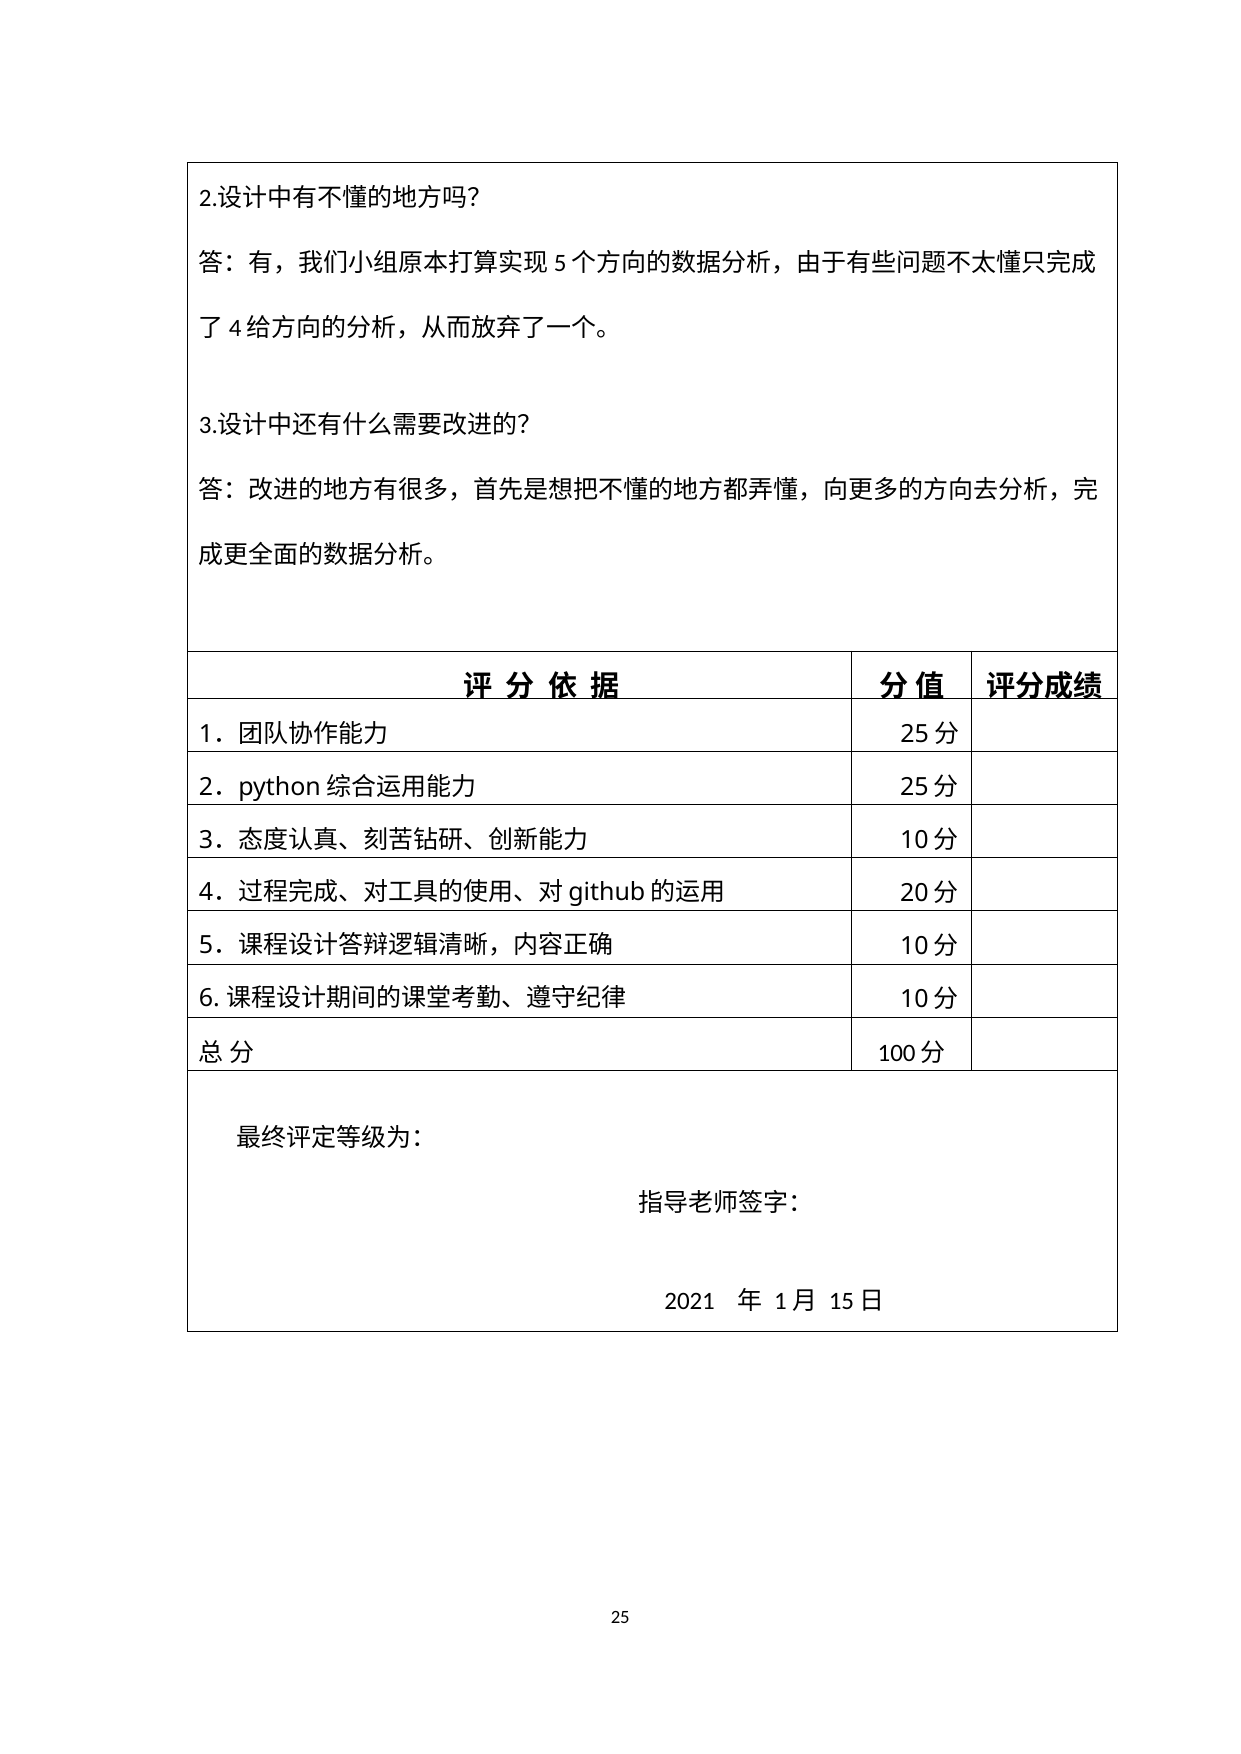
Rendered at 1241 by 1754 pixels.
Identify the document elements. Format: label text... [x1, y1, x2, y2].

table_cell 10分 [852, 911, 971, 963]
table_cell 评 分 依 据 [188, 652, 851, 698]
table_cell 20分 [852, 858, 971, 910]
table_cell [972, 1018, 1117, 1070]
table_cell 最终评定等级为： 指导老师签字： 2021 年 1 月 15日 [188, 1071, 1117, 1331]
table_cell 10分 [852, 965, 971, 1017]
table_cell [972, 805, 1117, 857]
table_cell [188, 163, 1117, 651]
table_cell [972, 965, 1117, 1017]
table_cell 6. 课程设计期间的课堂考勤、遵守纪律 [188, 965, 851, 1017]
table_cell 25分 [852, 699, 971, 751]
table_cell 10分 [852, 805, 971, 857]
table_cell [972, 752, 1117, 804]
table_cell [972, 858, 1117, 910]
table_cell 总 分 [188, 1018, 851, 1070]
table_cell [972, 911, 1117, 963]
table_cell 3．态度认真、刻苦钻研、创新能力 [188, 805, 851, 857]
table_cell 25分 [852, 752, 971, 804]
table_cell 4．过程完成、对工具的使用、对github的运用 [188, 858, 851, 910]
table_cell [972, 699, 1117, 751]
table_cell 100分 [852, 1018, 971, 1070]
table_cell 1．团队协作能力 [188, 699, 851, 751]
table_cell 评分成绩 [972, 652, 1117, 698]
table_cell 分 值 [852, 652, 971, 698]
table_cell 2．python综合运用能力 [188, 752, 851, 804]
table_cell 5．课程设计答辩逻辑清晰，内容正确 [188, 911, 851, 963]
